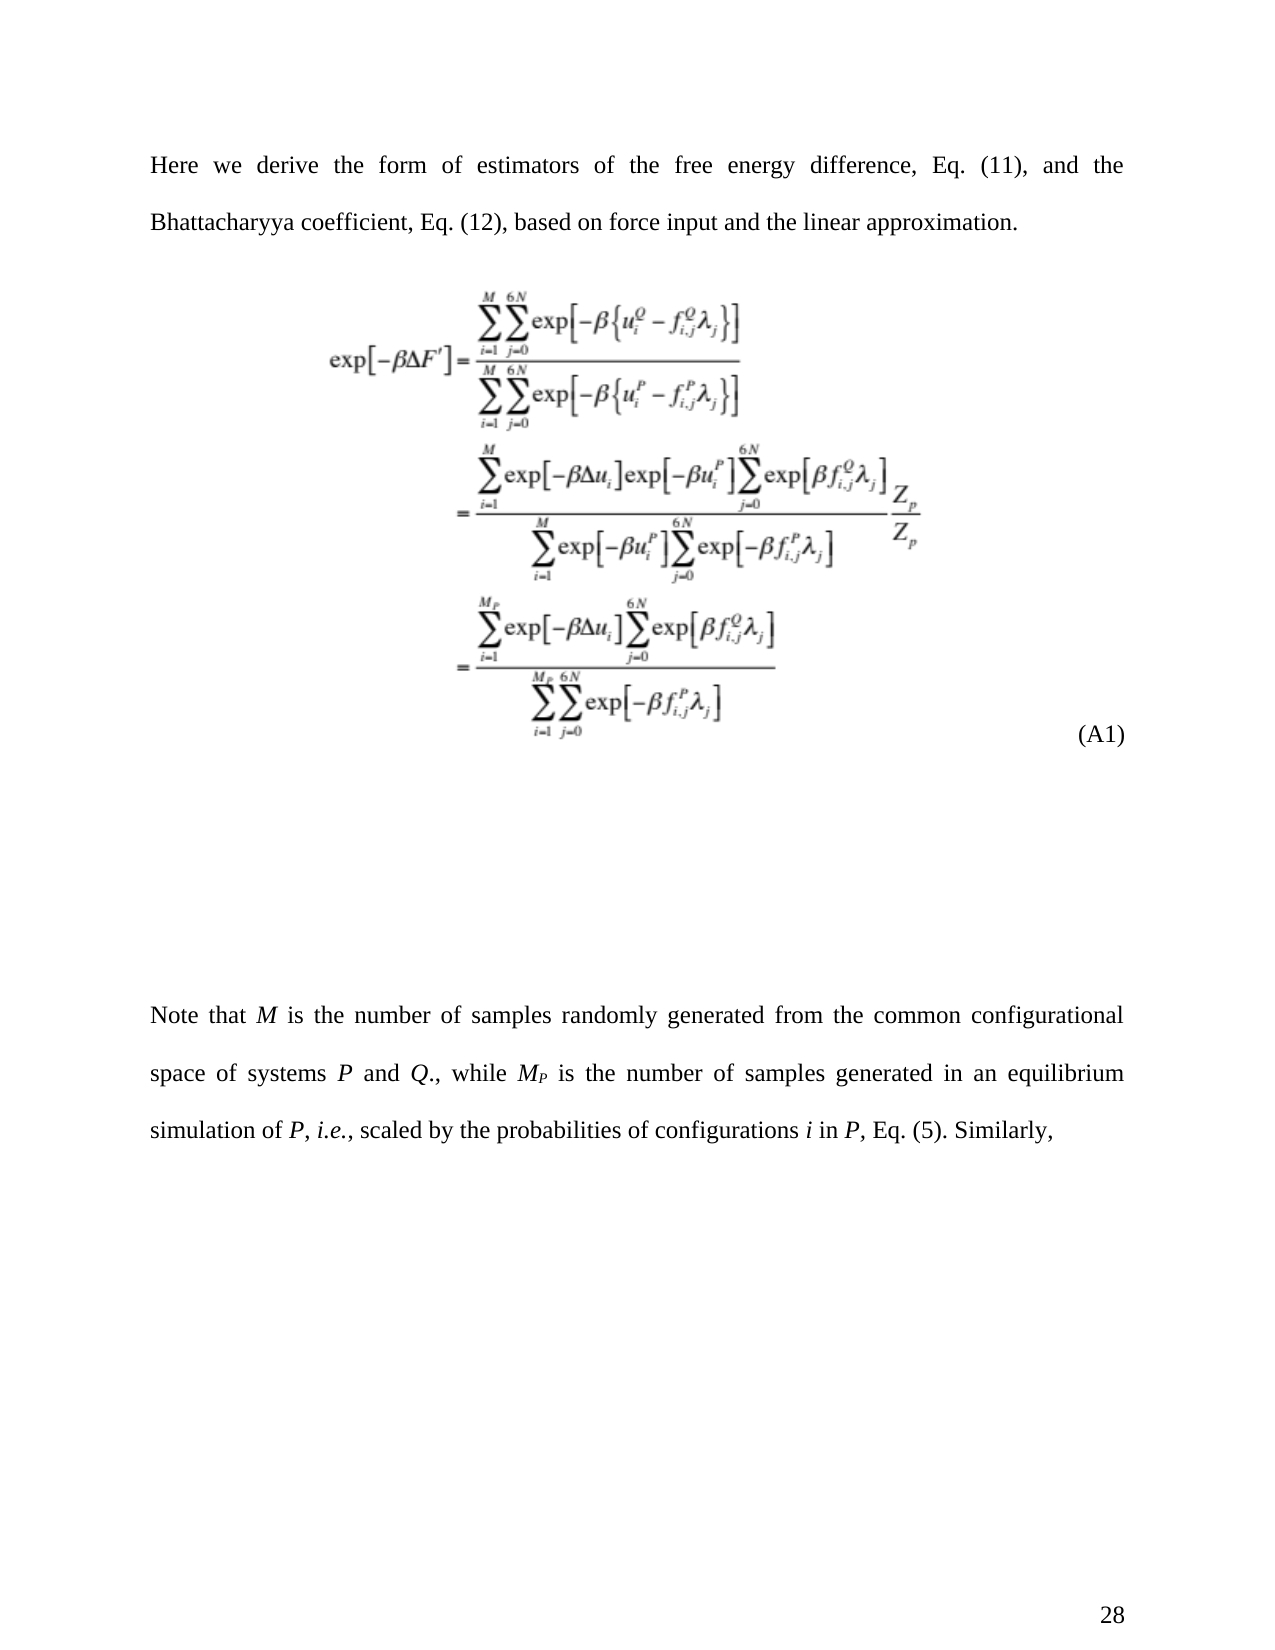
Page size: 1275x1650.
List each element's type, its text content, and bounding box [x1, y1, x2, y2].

text (A1) [150, 286, 1125, 747]
text Here we derive the form of estimators of the free energy difference, Eq. (11), and the Bhattacharyya coefficient, Eq. (12), based on force input and the linear approximation. [150, 150, 1125, 236]
text Note that M is the number of samples randomly generated from the common configurational space of systems P and Q., while MP is the number of samples generated in an equilibrium simulation of P, i.e., scaled by the probabilities of configurations i in P, Eq. (5). Similarly, [150, 1001, 1125, 1144]
